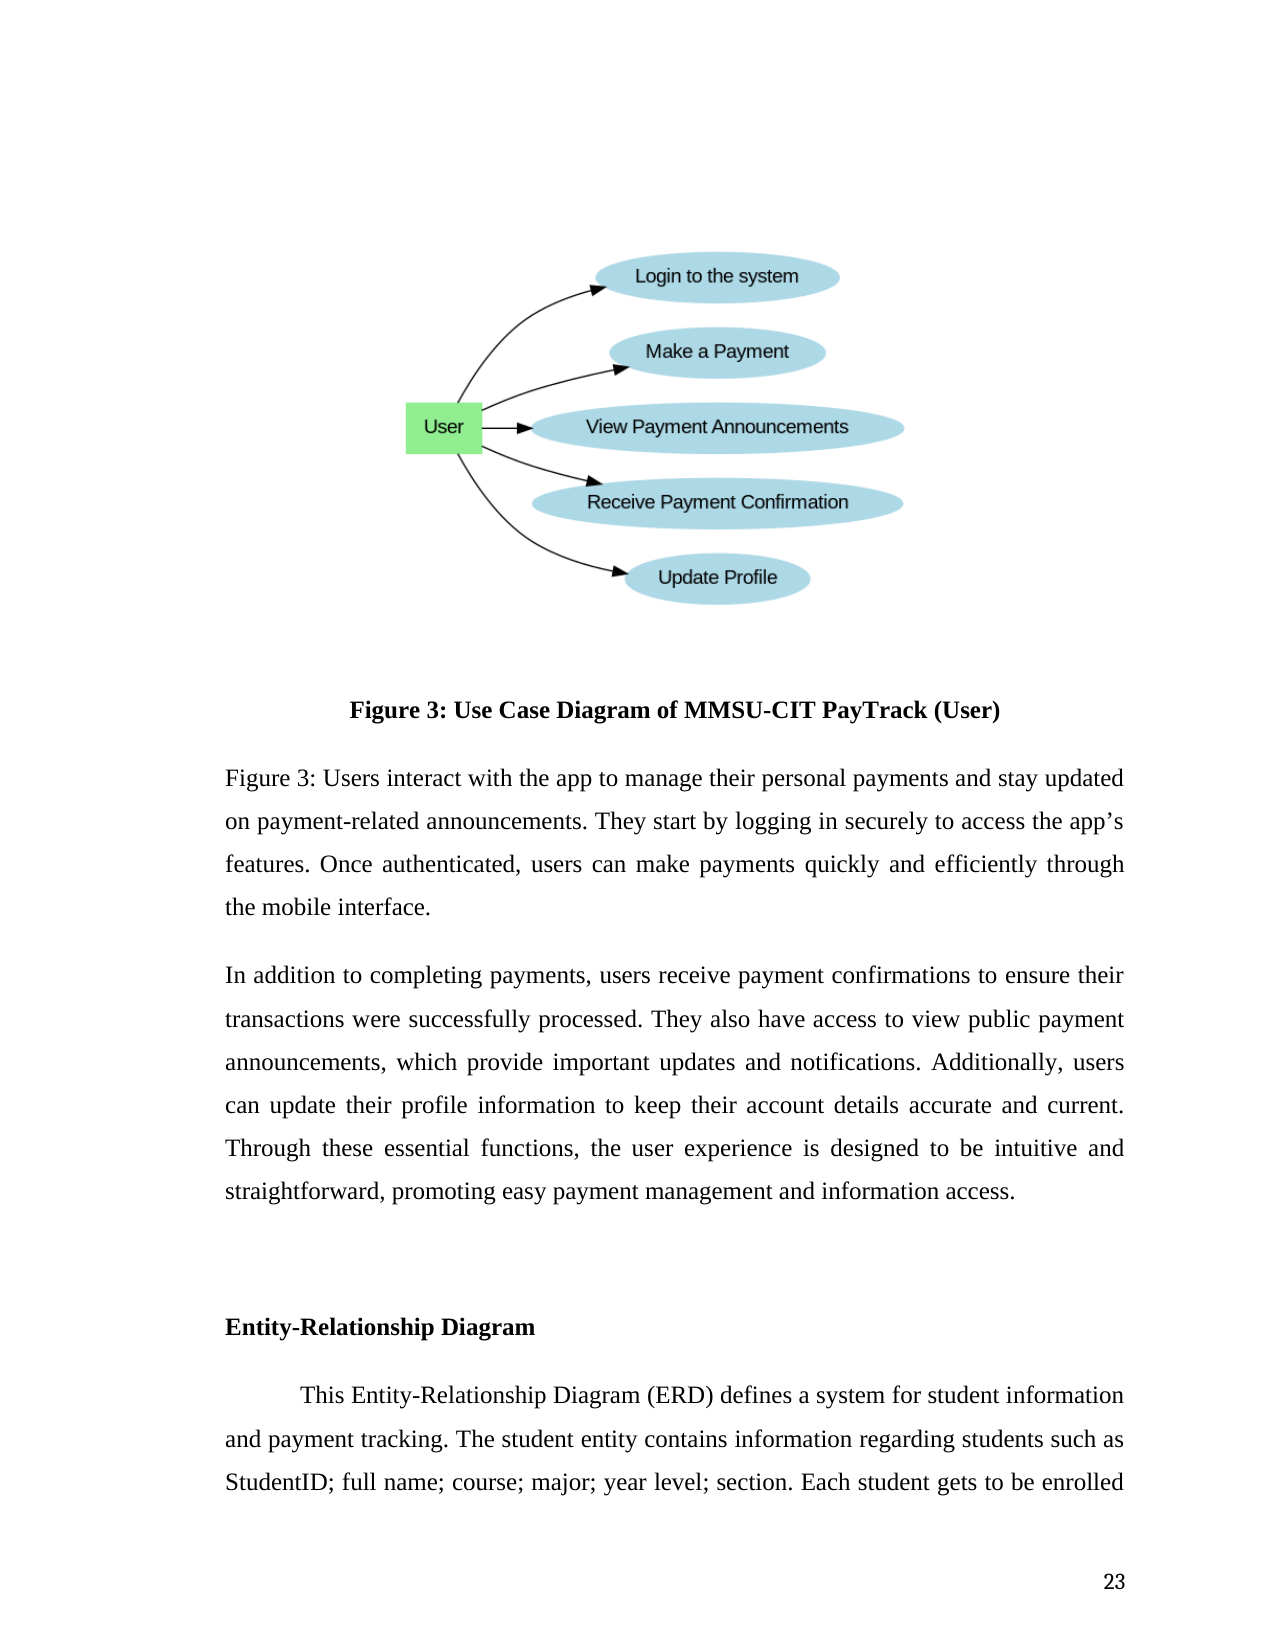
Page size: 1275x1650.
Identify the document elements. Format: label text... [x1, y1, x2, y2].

text In addition to completing payments, users receive payment confirmations to ensure their transactions were successfully processed. They also have access to view public payment announcements, which provide important updates and notifications. Additionally, users can update their profile information to keep their account details accurate and current. Through these essential functions, the user experience is designed to be intuitive and straightforward, promoting easy payment management and information access. [225, 961, 1125, 1205]
text Figure 3: Users interact with the app to manage their personal payments and stay updated on payment-related announcements. They start by logging in securely to access the app’s features. Once authenticated, users can make payments quickly and efficiently through the mobile interface. [225, 763, 1125, 921]
picture [405, 248, 907, 609]
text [225, 1381, 1125, 1496]
text Entity-Relationship Diagram [225, 1312, 1125, 1341]
text Figure 3: Use Case Diagram of MMSU-CIT PayTrack (User) [225, 695, 1125, 724]
